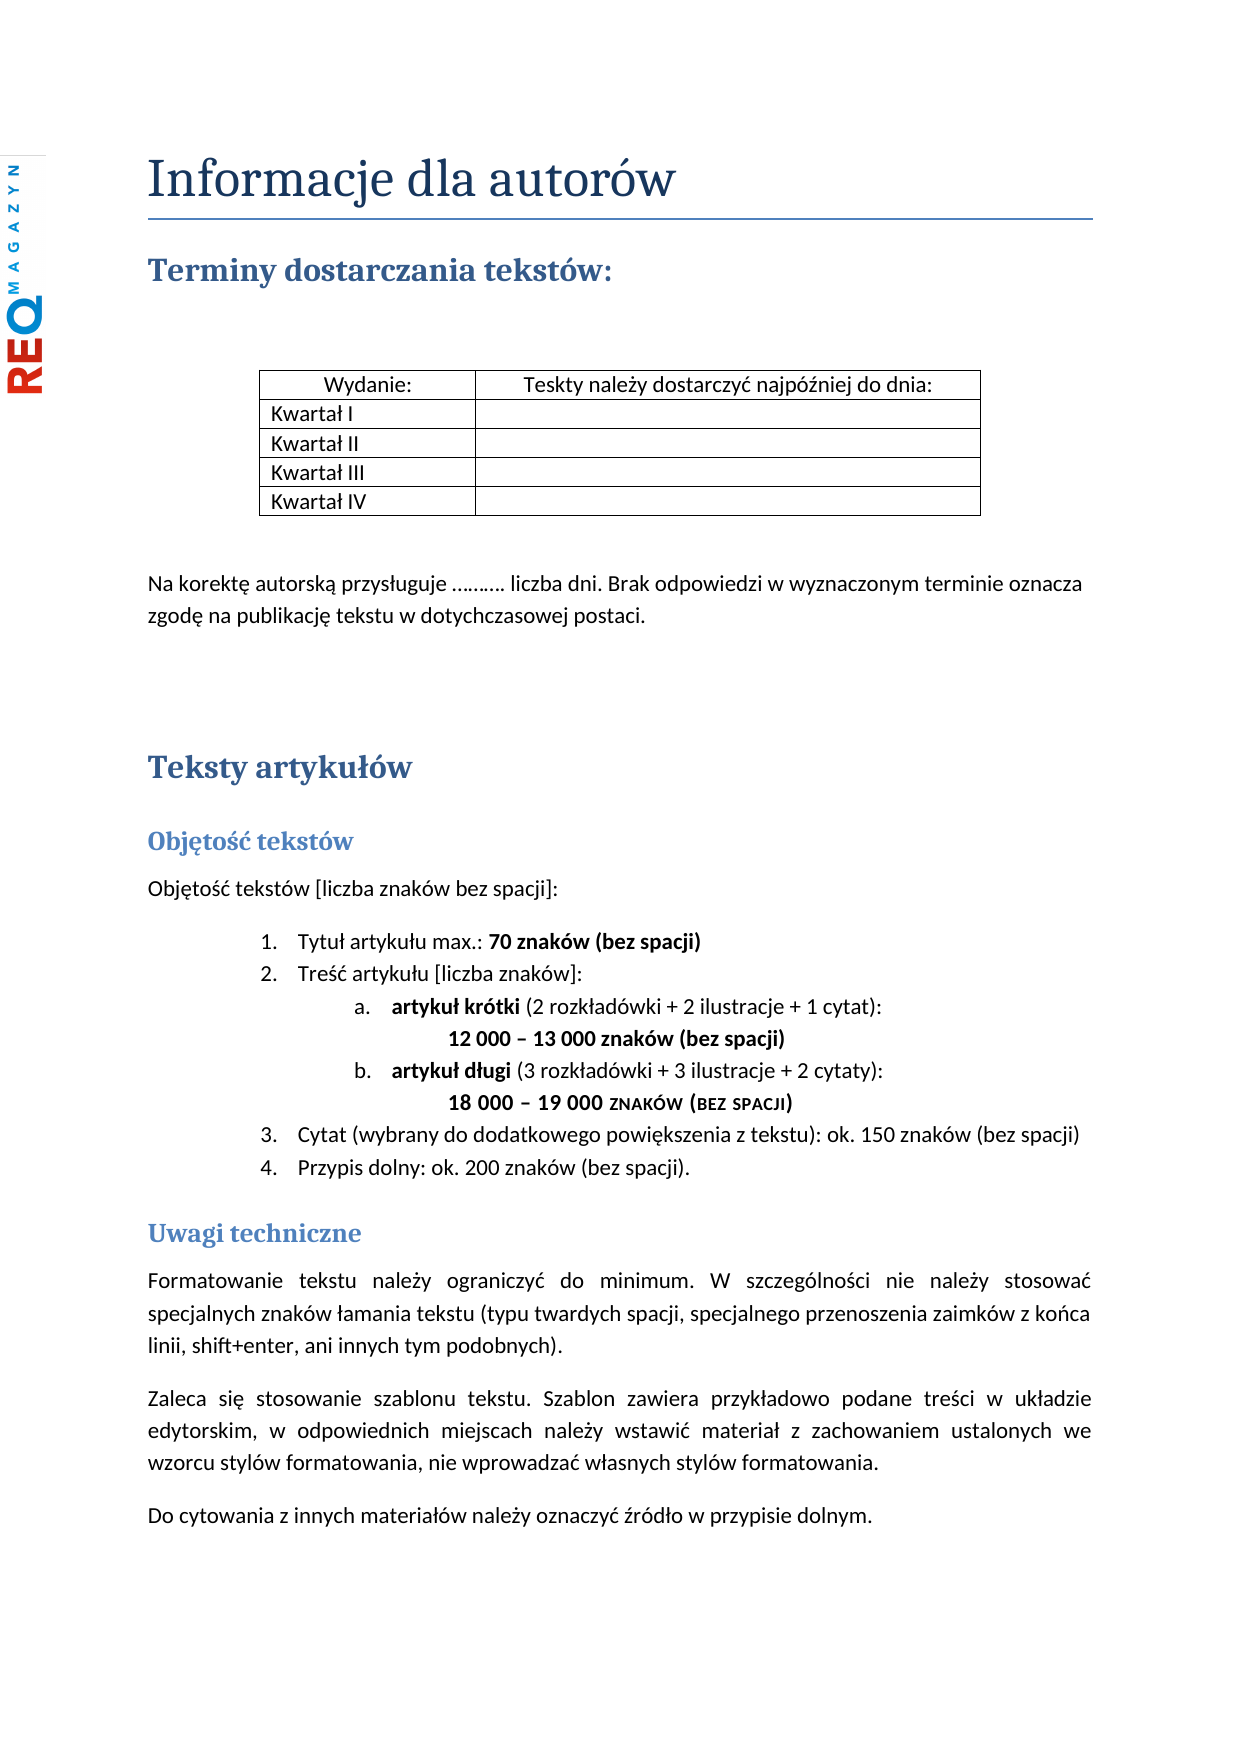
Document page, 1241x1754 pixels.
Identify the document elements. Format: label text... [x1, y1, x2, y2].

list Przypis dolny: ok. 200 znaków (bez spacji). [260, 1153, 1093, 1181]
list Treść artykułu [liczba znaków]: [260, 959, 1093, 988]
list Tytuł artykułu max.: 70 znaków (bez spacji) [260, 927, 1093, 955]
table_cell [476, 400, 980, 428]
table_cell [476, 487, 980, 515]
table_header Wydanie: [260, 371, 475, 398]
list artykuł długi (3 rozkładówki + 3 ilustracje + 2 cytaty): [354, 1056, 1093, 1084]
text Terminy dostarczania tekstów: [148, 252, 1093, 290]
text Zaleca się stosowanie szablonu tekstu. Szablon zawiera przykładowo podane treści w układzie edytorskim, w odpowiednich miejscach należy wstawić materiał z zachowaniem ustalonych we wzorcu stylów formatowania, nie wprowadzać własnych stylów formatowania. [148, 1384, 1093, 1476]
table_cell [476, 429, 980, 457]
table_cell Kwartał III [260, 458, 475, 486]
list 12 000 – 13 000 znaków (bez spacji) [448, 1024, 1093, 1052]
subtitle Teksty artykułów [148, 749, 1093, 787]
list artykuł krótki (2 rozkładówki + 2 ilustracje + 1 cytat): [354, 992, 1093, 1020]
table_cell [476, 458, 980, 486]
table_cell Kwartał IV [260, 487, 475, 515]
table_cell Kwartał II [260, 429, 475, 457]
subtitle Uwagi techniczne [148, 1218, 1093, 1249]
text Formatowanie tekstu należy ograniczyć do minimum. W szczególności nie należy stosować specjalnych znaków łamania tekstu (typu twardych spacji, specjalnego przenoszenia zaimków z końca linii, shift+enter, ani innych tym podobnych). [148, 1266, 1093, 1359]
subtitle Objętość tekstów [148, 826, 1093, 857]
text Na korektę autorską przysługuje ………. liczba dni. Brak odpowiedzi w wyznaczonym terminie oznacza zgodę na publikację tekstu w dotychczasowej postaci. [148, 569, 1093, 629]
table_cell Kwartał I [260, 400, 475, 428]
text Objętość tekstów [liczba znaków bez spacji]: [148, 874, 1093, 902]
list Cytat (wybrany do dodatkowego powiększenia z tekstu): ok. 150 znaków (bez spacji) [260, 1121, 1093, 1148]
text Do cytowania z innych materiałów należy oznaczyć źródło w przypisie dolnym. [148, 1501, 1093, 1529]
title Informacje dla autorów [148, 148, 1093, 218]
table_header Teskty należy dostarczyć najpóźniej do dnia: [476, 371, 980, 398]
picture [0, 158, 47, 398]
list 18 000 – 19 000 znaków (bez spacji) [448, 1088, 1093, 1116]
